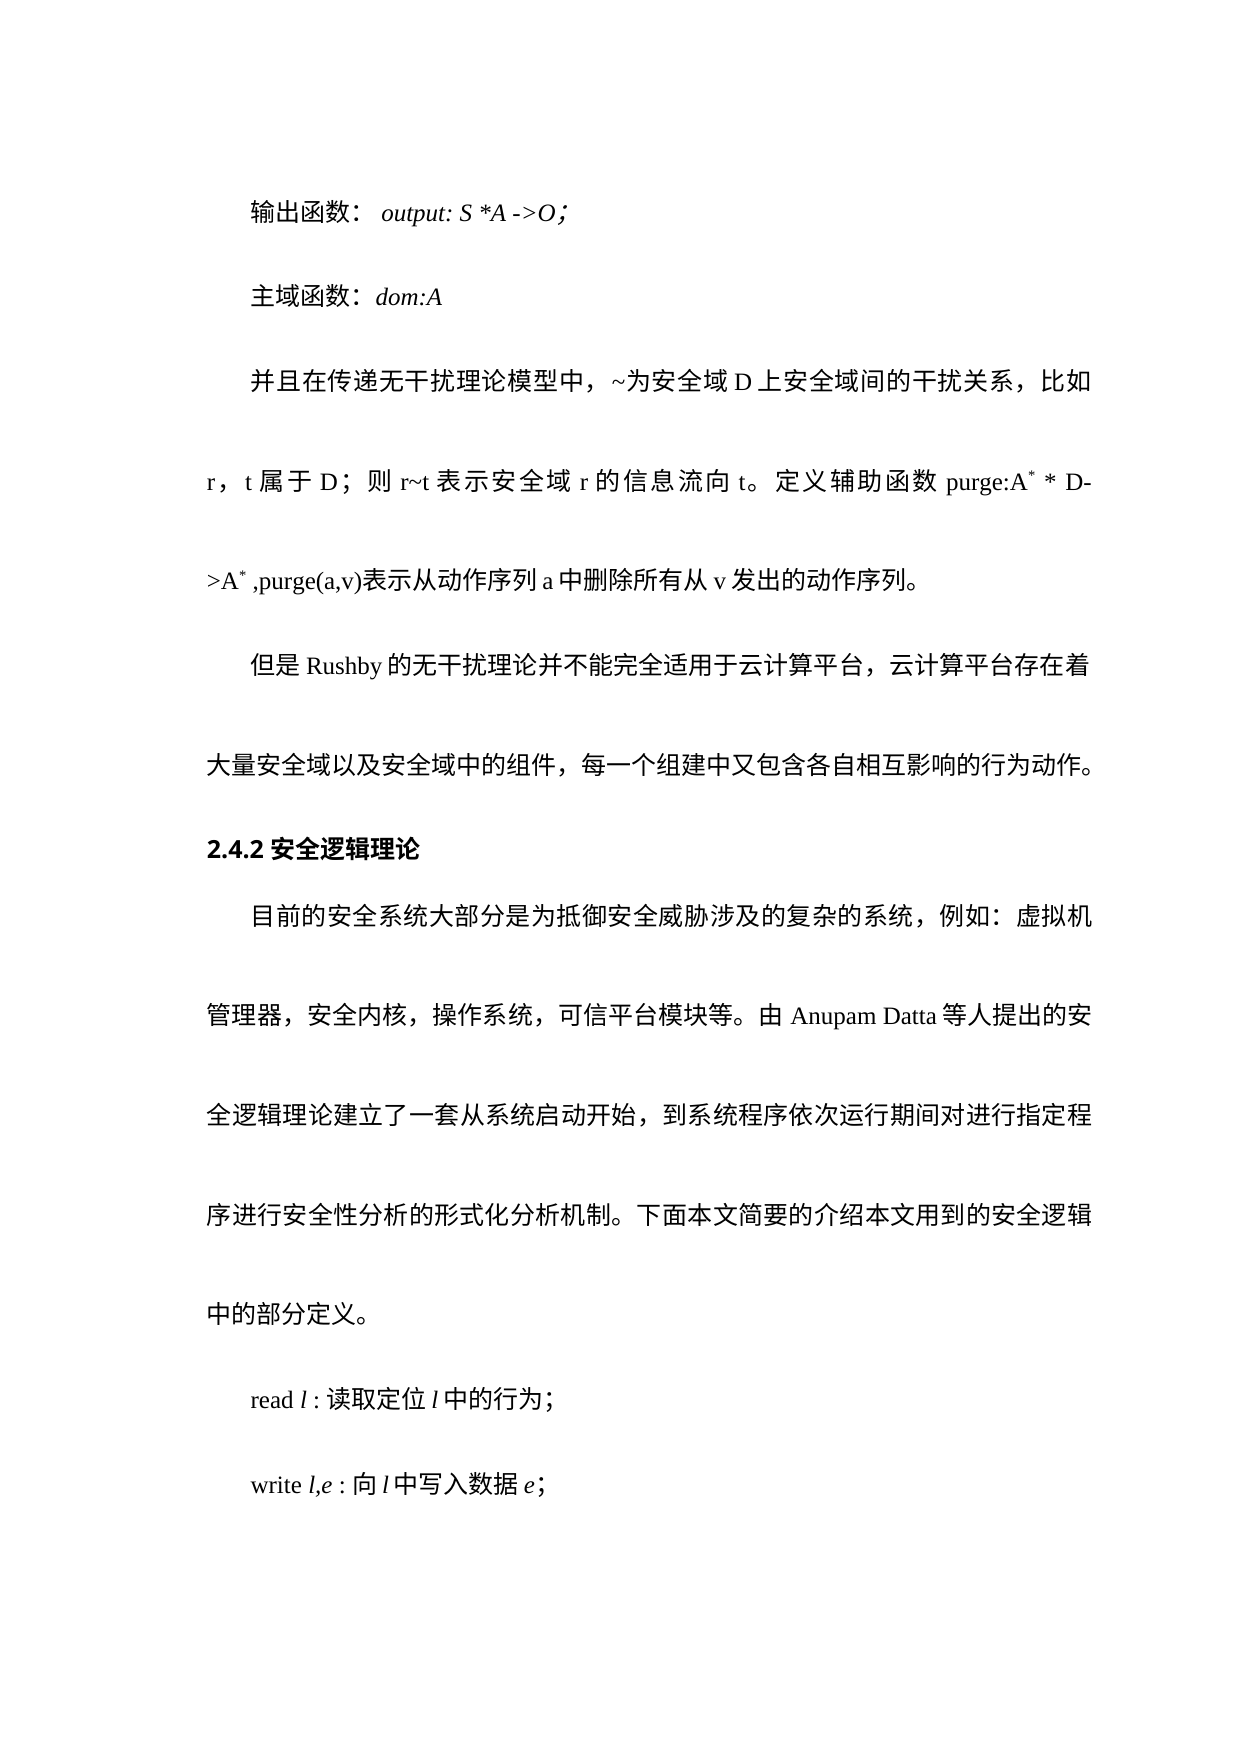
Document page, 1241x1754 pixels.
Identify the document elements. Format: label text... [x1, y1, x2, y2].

text read l : 读取定位l中的行为； [207, 1364, 1093, 1431]
text 目前的安全系统大部分是为抵御安全威胁涉及的复杂的系统，例如：虚拟机管理器，安全内核，操作系统，可信平台模块等。由Anupam Datta等人提出的安全逻辑理论建立了一套从系统启动开始，到系统程序依次运行期间对进行指定程序进行安全性分析的形式化分析机制。下面本文简要的介绍本文用到的安全逻辑中的部分定义。 [207, 881, 1093, 1346]
subtitle 安全逻辑理论 [207, 814, 1093, 881]
text 输出函数： output: S *A ->O； [207, 177, 1093, 244]
text 但是Rushby的无干扰理论并不能完全适用于云计算平台，云计算平台存在着大量安全域以及安全域中的组件，每一个组建中又包含各自相互影响的行为动作。 [207, 630, 1093, 796]
text write l,e : 向l中写入数据e； [207, 1449, 1093, 1515]
text 并且在传递无干扰理论模型中，~为安全域D上安全域间的干扰关系，比如r，t属于D；则r~t表示安全域r的信息流向t。定义辅助函数purge:A* * D->A* ,purge(a,v)表示从动作序列a中删除所有从v发出的动作序列。 [207, 346, 1093, 612]
text 主域函数：dom:A [207, 262, 1093, 328]
